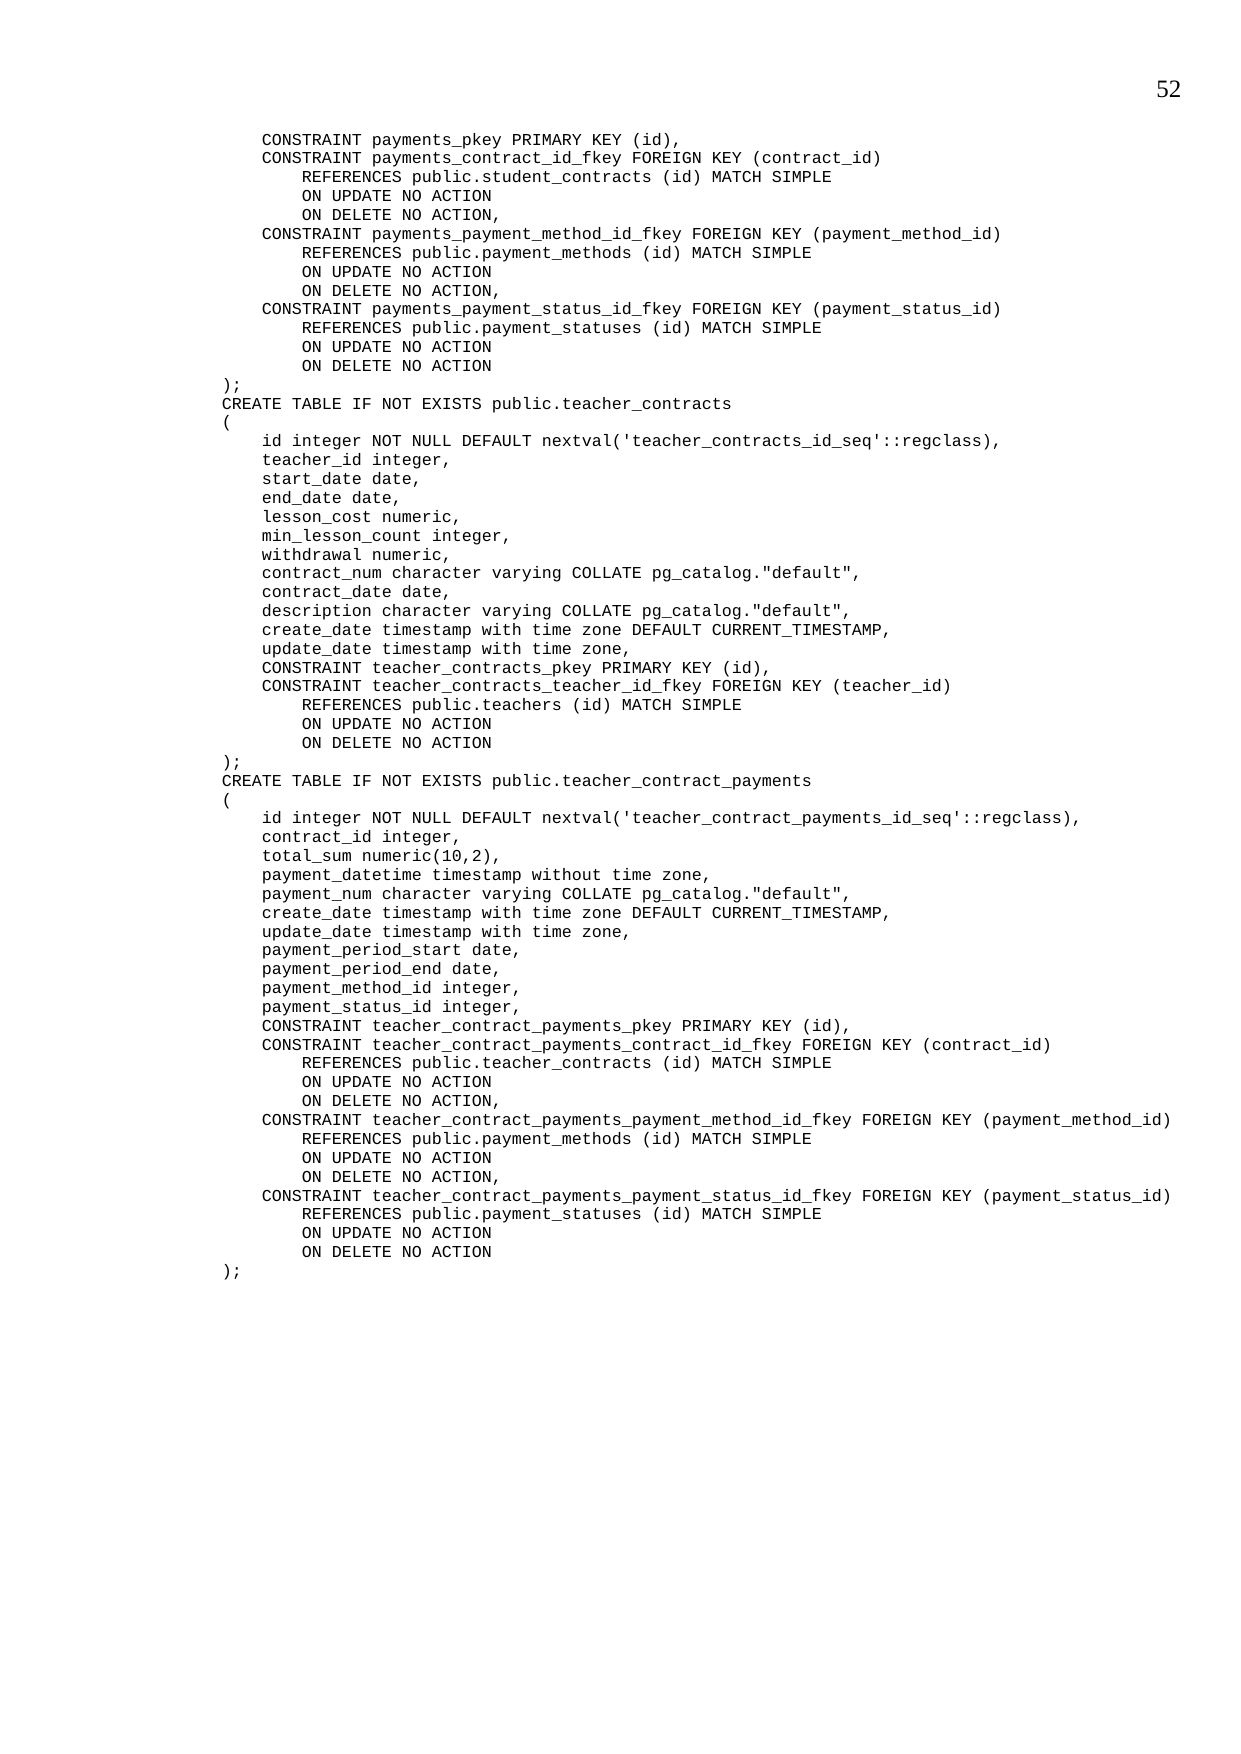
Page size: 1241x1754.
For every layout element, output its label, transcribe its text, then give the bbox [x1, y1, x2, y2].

text ); [148, 376, 1181, 395]
text ( [148, 414, 1181, 433]
text ON UPDATE NO ACTION [148, 1149, 1181, 1168]
text payment_num character varying COLLATE pg_catalog."default", [148, 885, 1181, 904]
text payment_datetime timestamp without time zone, [148, 867, 1181, 885]
text ( [148, 791, 1181, 810]
text update_date timestamp with time zone, [148, 923, 1181, 942]
text ON DELETE NO ACTION [148, 734, 1181, 753]
text payment_method_id integer, [148, 980, 1181, 998]
text ); [148, 1262, 1181, 1281]
text payment_period_end date, [148, 961, 1181, 980]
text total_sum numeric(10,2), [148, 848, 1181, 867]
text ON DELETE NO ACTION, [148, 1093, 1181, 1112]
text ON UPDATE NO ACTION [148, 1225, 1181, 1244]
text CONSTRAINT teacher_contract_payments_pkey PRIMARY KEY (id), [148, 1017, 1181, 1036]
text CONSTRAINT teacher_contracts_teacher_id_fkey FOREIGN KEY (teacher_id) [148, 678, 1181, 697]
text update_date timestamp with time zone, [148, 640, 1181, 659]
text id integer NOT NULL DEFAULT nextval('teacher_contracts_id_seq'::regclass), [148, 433, 1181, 452]
text description character varying COLLATE pg_catalog."default", [148, 603, 1181, 621]
text contract_id integer, [148, 829, 1181, 848]
text REFERENCES public.payment_methods (id) MATCH SIMPLE [148, 1131, 1181, 1149]
text lesson_cost numeric, [148, 508, 1181, 527]
text ON UPDATE NO ACTION [148, 188, 1181, 207]
text min_lesson_count integer, [148, 527, 1181, 546]
text CONSTRAINT teacher_contracts_pkey PRIMARY KEY (id), [148, 659, 1181, 678]
text start_date date, [148, 471, 1181, 489]
text CONSTRAINT teacher_contract_payments_contract_id_fkey FOREIGN KEY (contract_id) [148, 1036, 1181, 1055]
text ON DELETE NO ACTION, [148, 207, 1181, 226]
text ON UPDATE NO ACTION [148, 339, 1181, 357]
text CREATE TABLE IF NOT EXISTS public.teacher_contract_payments [148, 772, 1181, 791]
text CONSTRAINT payments_payment_status_id_fkey FOREIGN KEY (payment_status_id) [148, 301, 1181, 320]
text end_date date, [148, 489, 1181, 508]
text payment_status_id integer, [148, 998, 1181, 1017]
text contract_date date, [148, 584, 1181, 603]
text create_date timestamp with time zone DEFAULT CURRENT_TIMESTAMP, [148, 904, 1181, 923]
text CONSTRAINT payments_pkey PRIMARY KEY (id), [148, 131, 1181, 150]
text CONSTRAINT teacher_contract_payments_payment_method_id_fkey FOREIGN KEY (payment_method_id) [148, 1112, 1181, 1131]
text REFERENCES public.teacher_contracts (id) MATCH SIMPLE [148, 1055, 1181, 1074]
text teacher_id integer, [148, 452, 1181, 471]
text ON UPDATE NO ACTION [148, 263, 1181, 282]
text REFERENCES public.payment_methods (id) MATCH SIMPLE [148, 244, 1181, 263]
text REFERENCES public.payment_statuses (id) MATCH SIMPLE [148, 320, 1181, 339]
text ON UPDATE NO ACTION [148, 1074, 1181, 1093]
text ON DELETE NO ACTION, [148, 282, 1181, 301]
text contract_num character varying COLLATE pg_catalog."default", [148, 565, 1181, 584]
text payment_period_start date, [148, 942, 1181, 961]
text REFERENCES public.student_contracts (id) MATCH SIMPLE [148, 169, 1181, 188]
text create_date timestamp with time zone DEFAULT CURRENT_TIMESTAMP, [148, 621, 1181, 640]
text ON DELETE NO ACTION [148, 1244, 1181, 1262]
text ON DELETE NO ACTION, [148, 1168, 1181, 1187]
text ON DELETE NO ACTION [148, 357, 1181, 376]
text CREATE TABLE IF NOT EXISTS public.teacher_contracts [148, 395, 1181, 414]
text ON UPDATE NO ACTION [148, 716, 1181, 734]
text CONSTRAINT payments_contract_id_fkey FOREIGN KEY (contract_id) [148, 150, 1181, 169]
text withdrawal numeric, [148, 546, 1181, 565]
text ); [148, 753, 1181, 772]
text REFERENCES public.teachers (id) MATCH SIMPLE [148, 697, 1181, 716]
text CONSTRAINT teacher_contract_payments_payment_status_id_fkey FOREIGN KEY (payment_status_id) [148, 1187, 1181, 1206]
text REFERENCES public.payment_statuses (id) MATCH SIMPLE [148, 1206, 1181, 1225]
text id integer NOT NULL DEFAULT nextval('teacher_contract_payments_id_seq'::regclass), [148, 810, 1181, 829]
text CONSTRAINT payments_payment_method_id_fkey FOREIGN KEY (payment_method_id) [148, 226, 1181, 244]
